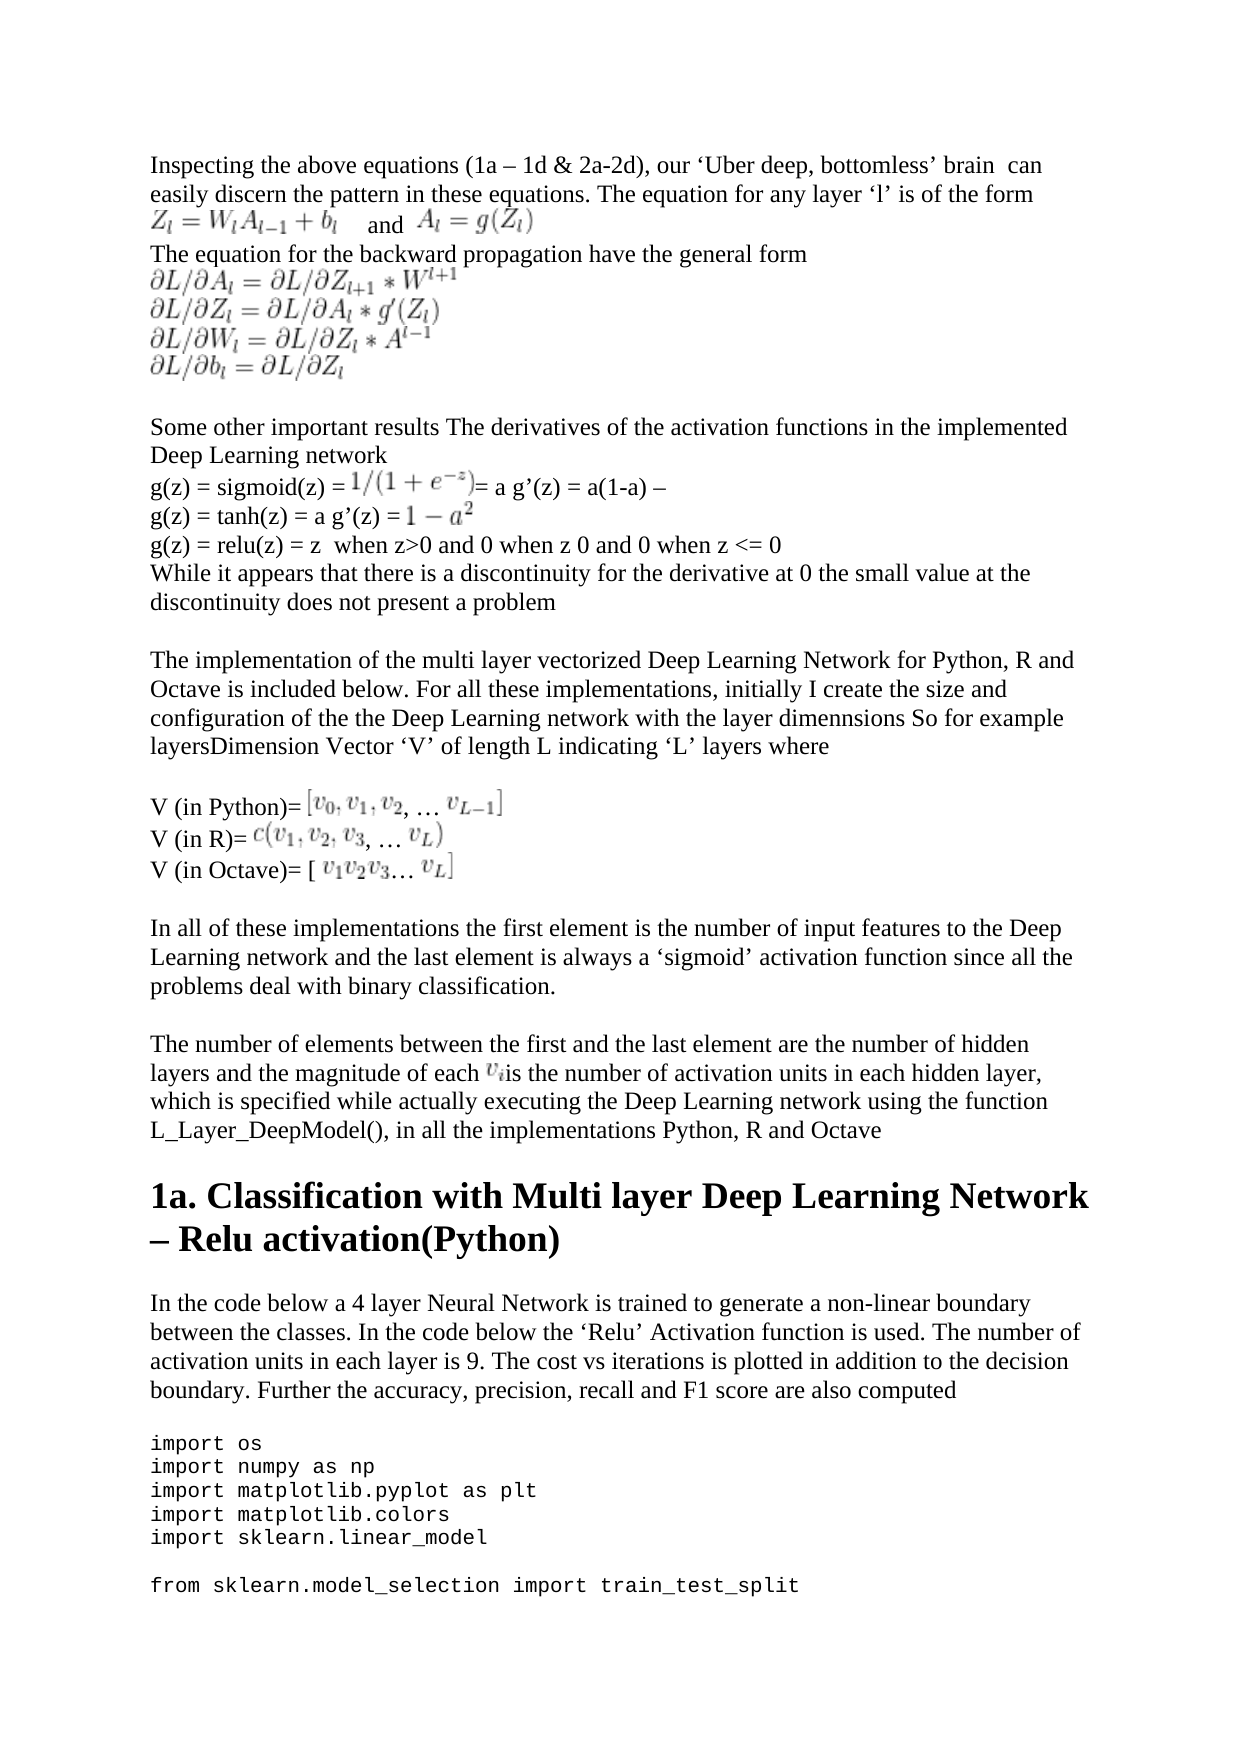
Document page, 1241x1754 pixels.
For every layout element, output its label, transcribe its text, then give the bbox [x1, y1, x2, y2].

text In all of these implementations the first element is the number of input features to the Deep Learning network and the last element is always a ‘sigmoid’ activation function since all the problems deal with binary classification. [150, 913, 1090, 1000]
text import sklearn.linear_model [150, 1527, 1090, 1551]
picture [486, 1063, 505, 1081]
picture [307, 789, 403, 816]
picture [446, 789, 502, 816]
picture [150, 267, 457, 325]
text import matplotlib.pyplot as plt [150, 1480, 1090, 1504]
text Some other important results The derivatives of the activation functions in the implemented Deep Learning network g(z) = sigmoid(z) = = a g’(z) = a(1-a) – g(z) = tanh(z) = a g’(z) = g(z) = relu(z) = z when z>0 and 0 when z 0 and 0 when z <= 0 While it appears that there is a discontinuity for the derivative at 0 the small value at the discontinuity does not present a problem [150, 412, 1090, 616]
text In the code below a 4 layer Neural Network is trained to generate a non-linear boundary between the classes. In the code below the ‘Relu’ Activation function is used. The number of activation units in each layer is 9. The cost vs iterations is plotted in addition to the decision boundary. Further the accuracy, precision, recall and F1 score are also computed [150, 1288, 1090, 1403]
text The number of elements between the first and the last element are the number of hidden layers and the magnitude of each is the number of activation units in each hidden layer, which is specified while actually executing the Deep Learning network using the function L_Layer_DeepModel(), in all the implementations Python, R and Octave [150, 1029, 1090, 1144]
picture [406, 501, 473, 525]
picture [408, 821, 443, 848]
picture [150, 326, 431, 381]
text import numpy as np [150, 1456, 1090, 1480]
text import os [150, 1433, 1090, 1456]
text import matplotlib.colors [150, 1504, 1090, 1527]
text from sklearn.model_selection import train_test_split [150, 1574, 1090, 1598]
picture [322, 861, 390, 879]
picture [150, 210, 337, 234]
picture [253, 821, 365, 848]
text The implementation of the multi layer vectorized Deep Learning Network for Python, R and Octave is included below. For all these implementations, initially I create the size and configuration of the the Deep Learning network with the layer dimennsions So for example layersDimension Vector ‘V’ of length L indicating ‘L’ layers where [150, 645, 1090, 760]
text V (in Python)= , … V (in R)= , … V (in Octave)= [ … [150, 789, 1090, 884]
text Inspecting the above equations (1a – 1d & 2a-2d), our ‘Uber deep, bottomless’ brain can easily discern the pattern in these equations. The equation for any layer ‘l’ is of the form and The equation for the backward propagation have the general form [150, 150, 1090, 383]
picture [421, 852, 453, 879]
picture [416, 207, 533, 234]
text 1a. Classification with Multi layer Deep Learning Network – Relu activation(Python) [150, 1173, 1090, 1259]
picture [351, 469, 475, 496]
